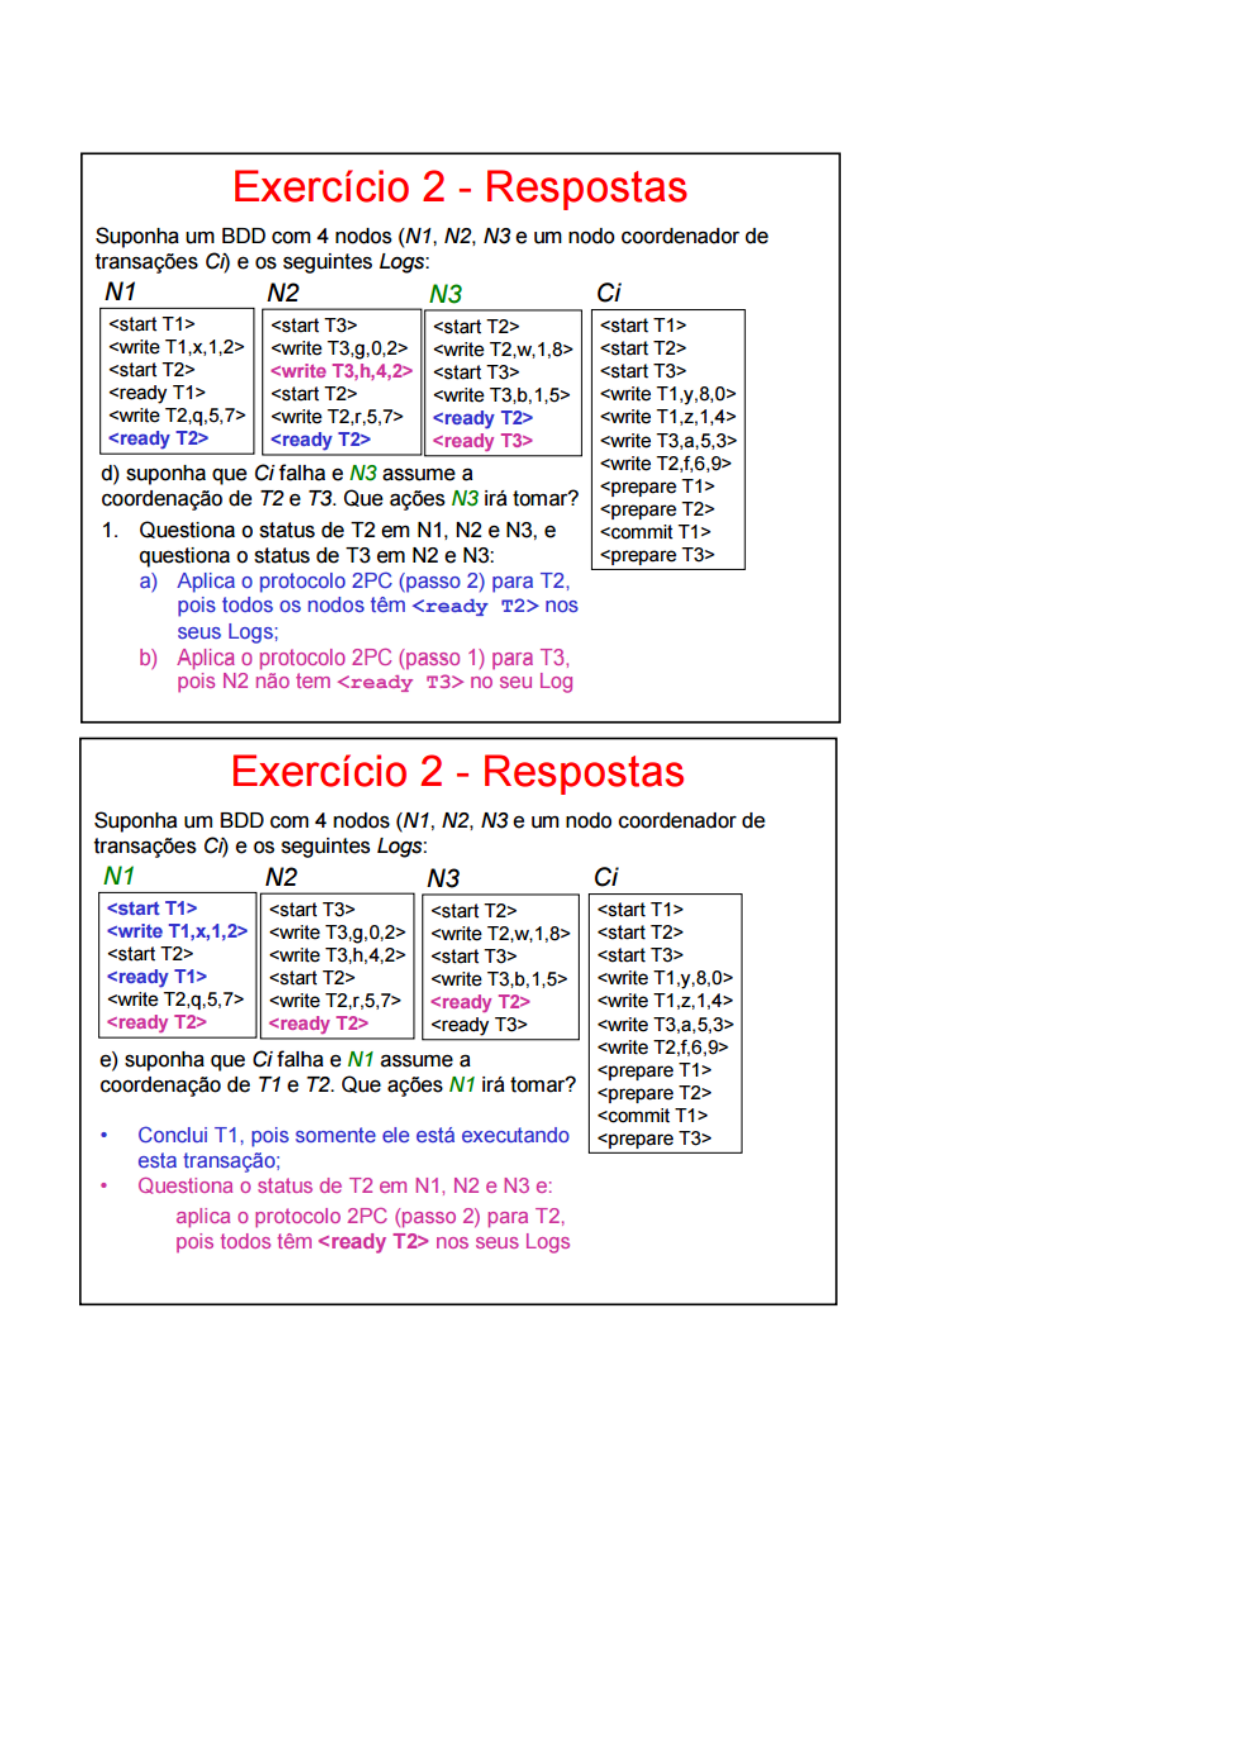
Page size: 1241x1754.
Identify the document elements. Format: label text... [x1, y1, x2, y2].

picture [73, 733, 843, 1308]
picture [73, 147, 850, 730]
